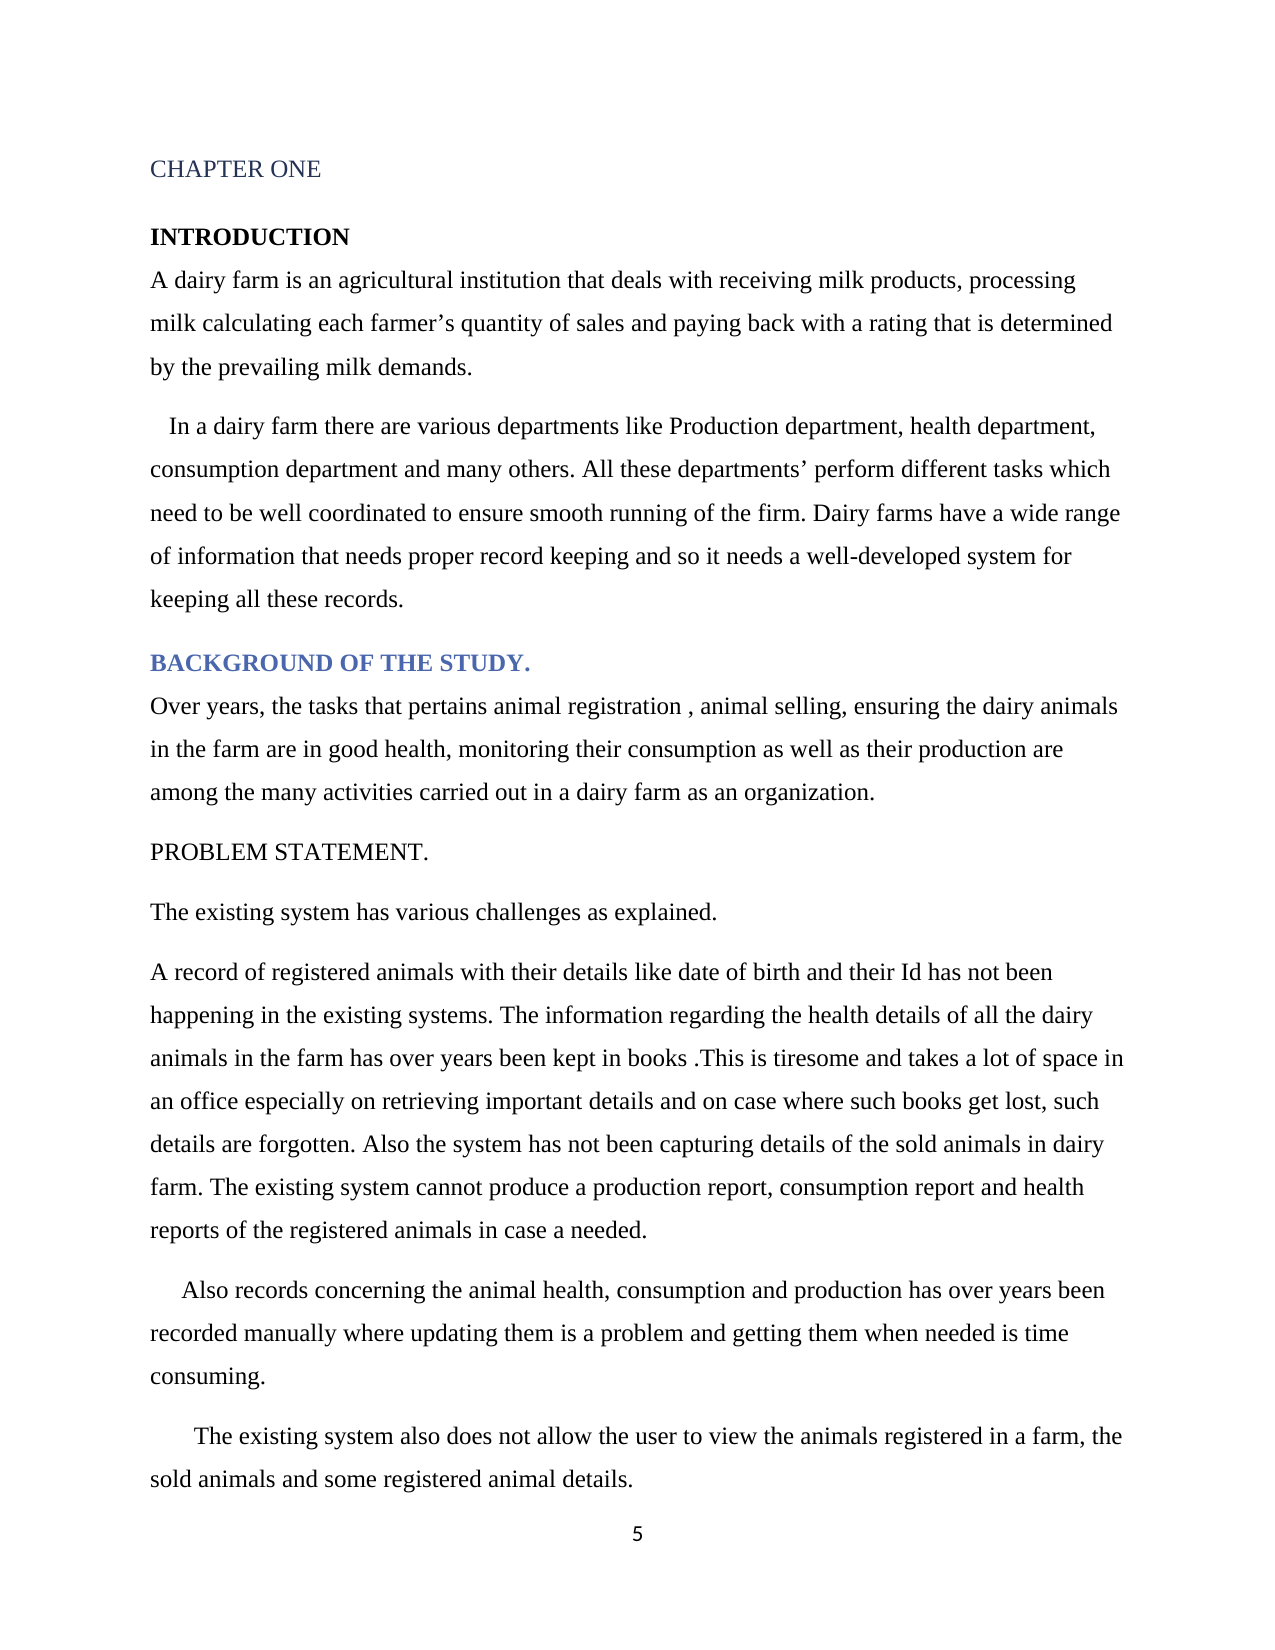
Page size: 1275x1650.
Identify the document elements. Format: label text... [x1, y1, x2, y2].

text A dairy farm is an agricultural institution that deals with receiving milk products, processing milk calculating each farmer’s quantity of sales and paying back with a rating that is determined by the prevailing milk demands. [150, 265, 1125, 380]
text A record of registered animals with their details like date of birth and their Id has not been happening in the existing systems. The information regarding the health details of all the dairy animals in the farm has over years been kept in books .This is tiresome and takes a lot of space in an office especially on retrieving important details and on case where such books get lost, such details are forgotten. Also the system has not been capturing details of the sold animals in dairy farm. The existing system cannot produce a production report, consumption report and health reports of the registered animals in case a needed. [150, 957, 1125, 1244]
text PROBLEM STATEMENT. [150, 837, 1125, 866]
text In a dairy farm there are various departments like Production department, health department, consumption department and many others. All these departments’ perform different tasks which need to be well coordinated to ensure smooth running of the firm. Dairy farms have a wide range of information that needs proper record keeping and so it needs a well-developed system for keeping all these records. [150, 411, 1125, 613]
text The existing system also does not allow the user to view the animals registered in a farm, the sold animals and some registered animal details. [150, 1421, 1125, 1493]
text Over years, the tasks that pertains animal registration , animal selling, ensuring the dairy animals in the farm are in good health, monitoring their consumption as well as their production are among the many activities carried out in a dairy farm as an organization. [150, 691, 1125, 806]
subtitle CHAPTER ONE [150, 154, 1125, 183]
subtitle INTRODUCTION [150, 222, 1125, 251]
text Also records concerning the animal health, consumption and production has over years been recorded manually where updating them is a problem and getting them when needed is time consuming. [150, 1275, 1125, 1390]
text The existing system has various challenges as explained. [150, 897, 1125, 926]
subtitle BACKGROUND OF THE STUDY. [150, 648, 1125, 677]
